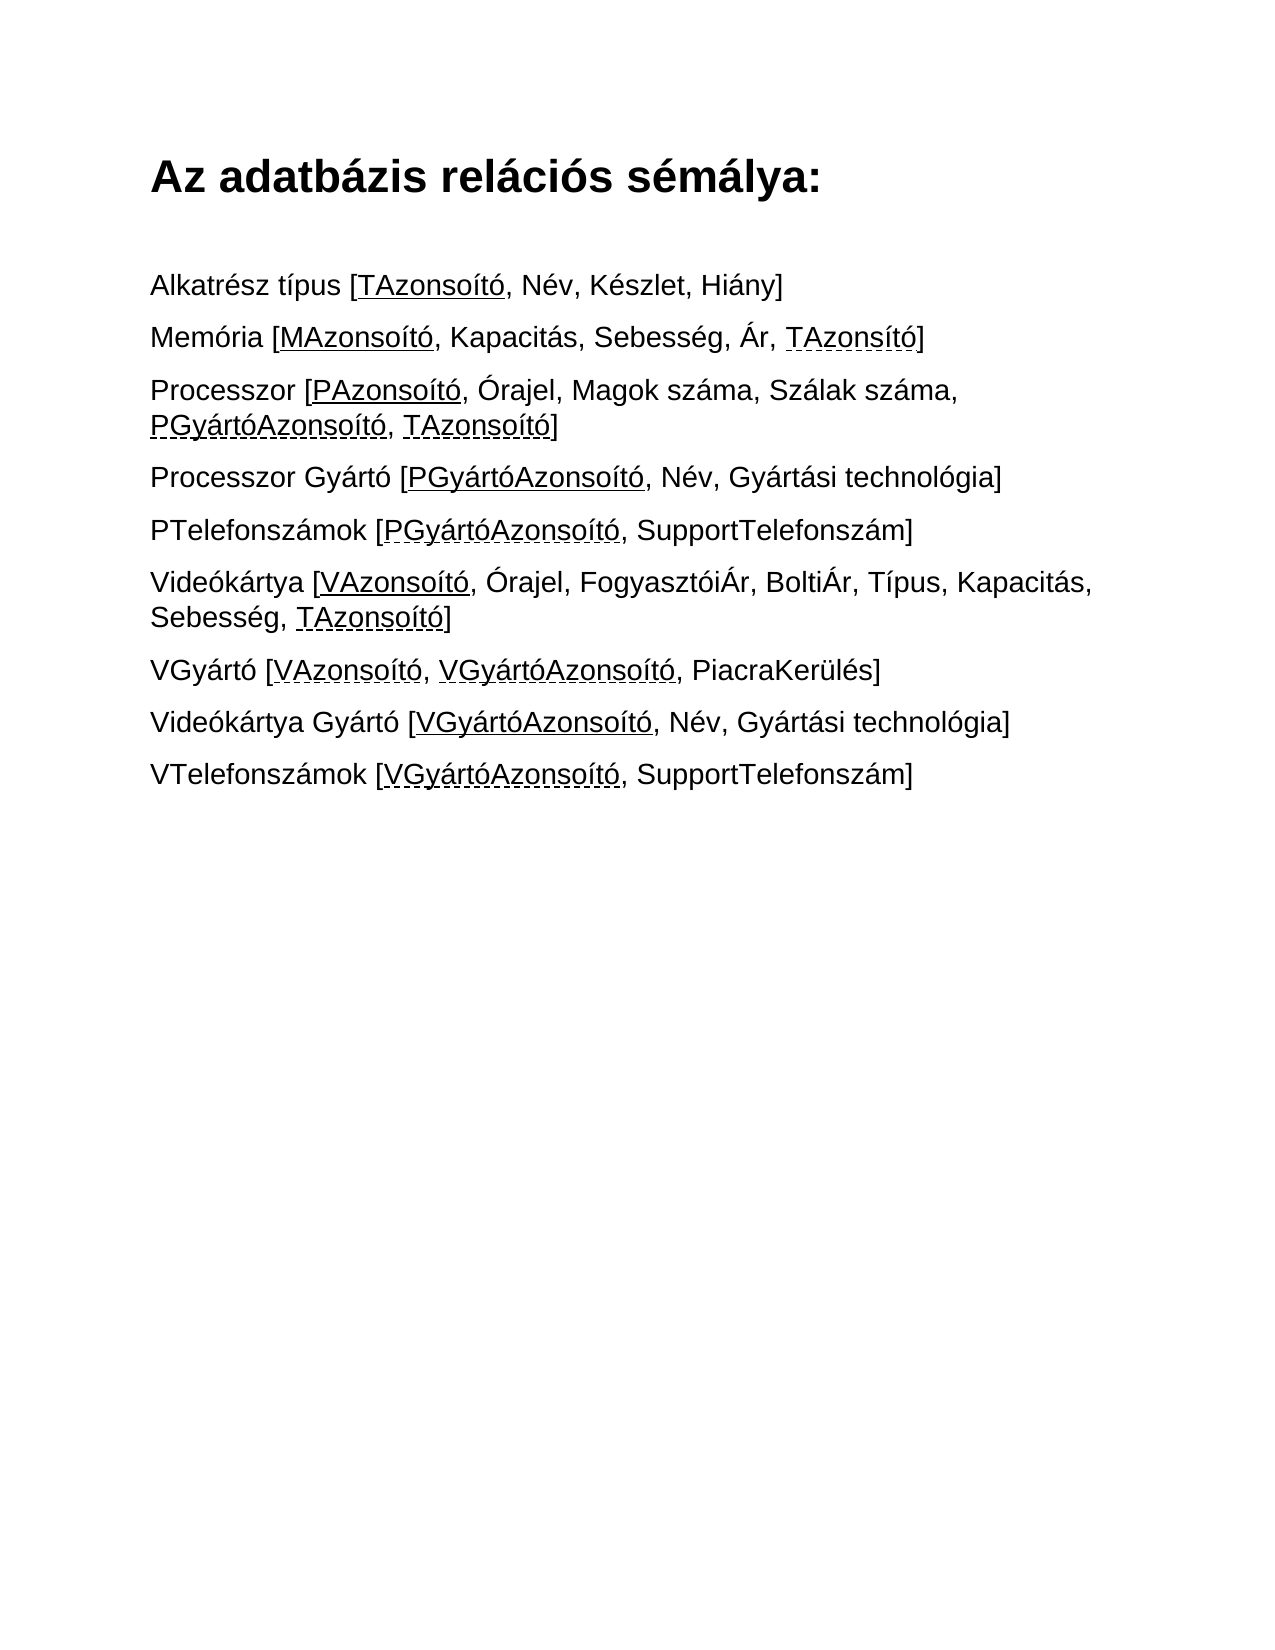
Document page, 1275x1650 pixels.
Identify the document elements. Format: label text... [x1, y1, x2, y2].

text Videókártya Gyártó [VGyártóAzonsoító, Név, Gyártási technológia] [150, 705, 1125, 738]
text Videókártya [VAzonsoító, Órajel, FogyasztóiÁr, BoltiÁr, Típus, Kapacitás, Sebesség, TAzonsoító] [150, 565, 1125, 634]
text Memória [MAzonsoító, Kapacitás, Sebesség, Ár, TAzonsító] [150, 321, 1125, 354]
text VGyártó [VAzonsoító, VGyártóAzonsoító, PiacraKerülés] [150, 652, 1125, 686]
text Alkatrész típus [TAzonsoító, Név, Készlet, Hiány] [150, 268, 1125, 302]
text VTelefonszámok [VGyártóAzonsoító, SupportTelefonszám] [150, 757, 1125, 790]
text PTelefonszámok [PGyártóAzonsoító, SupportTelefonszám] [150, 513, 1125, 546]
text Processzor [PAzonsoító, Órajel, Magok száma, Szálak száma, PGyártóAzonsoító, TAzonsoító] [150, 373, 1125, 442]
text Processzor Gyártó [PGyártóAzonsoító, Név, Gyártási technológia] [150, 460, 1125, 494]
text Az adatbázis relációs sémálya: [150, 150, 1125, 203]
